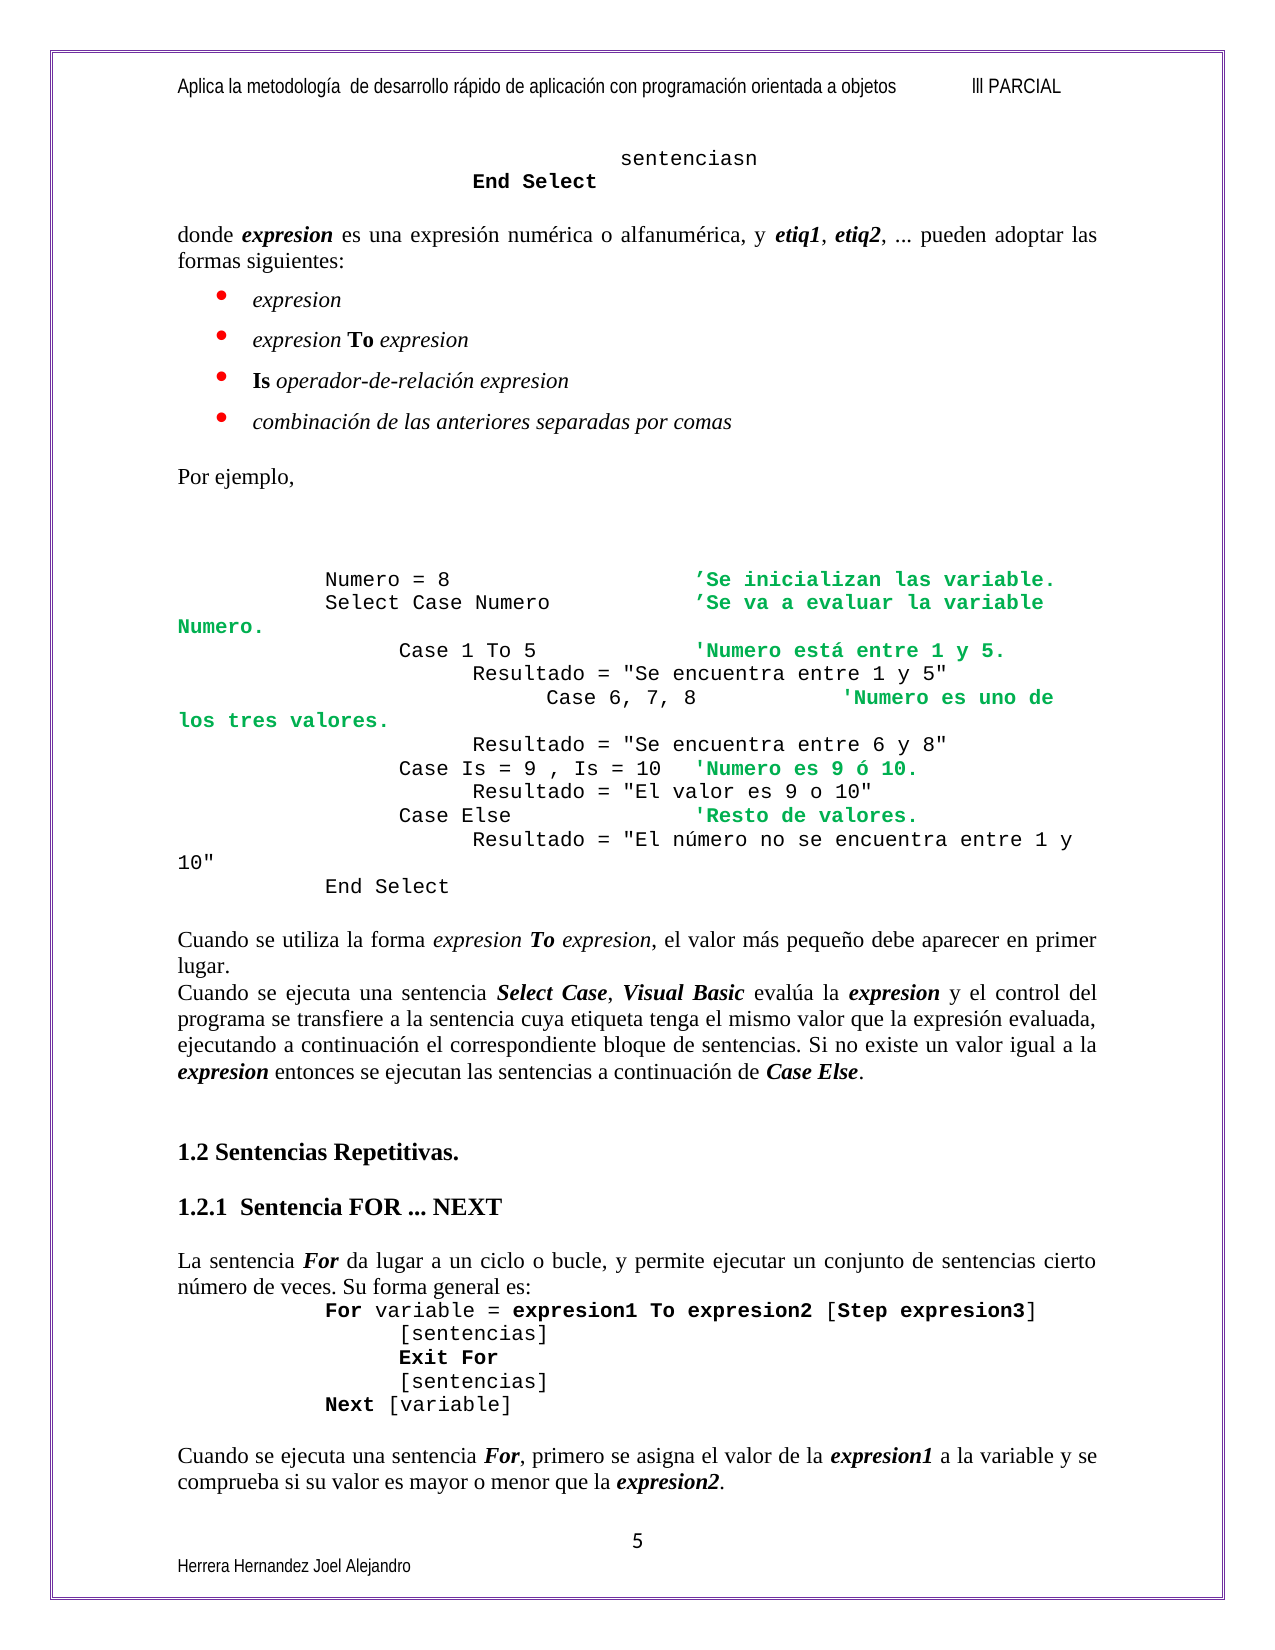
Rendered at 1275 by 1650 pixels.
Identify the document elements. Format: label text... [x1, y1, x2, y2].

list expresion To expresion [215, 315, 1098, 355]
text Resultado = "Se encuentra entre 6 y 8" [177, 734, 1098, 758]
text Numero = 8 ’Se inicializan las variable. [177, 569, 1098, 592]
list expresion [215, 274, 1098, 315]
text La sentencia For da lugar a un ciclo o bucle, y permite ejecutar un conjunto de sentencias cierto número de veces. Su forma general es: [177, 1247, 1098, 1300]
text [sentencias] [177, 1371, 1098, 1394]
text Next [variable] [177, 1394, 1098, 1418]
text Cuando se utiliza la forma expresion To expresion, el valor más pequeño debe aparecer en primer lugar. [177, 926, 1098, 979]
text Case 1 To 5 'Numero está entre 1 y 5. [177, 639, 1098, 663]
text [sentencias] [177, 1323, 1098, 1347]
text Cuando se ejecuta una sentencia For, primero se asigna el valor de la expresion1 a la variable y se comprueba si su valor es mayor o menor que la expresion2. [177, 1442, 1098, 1494]
text Exit For [177, 1347, 1098, 1371]
text Select Case Numero ’Se va a evaluar la variable Numero. [177, 592, 1098, 639]
text 1.2 Sentencias Repetitivas. [177, 1137, 1098, 1166]
text Case Is = 9 , Is = 10 'Numero es 9 ó 10. [177, 758, 1098, 781]
text donde expresion es una expresión numérica o alfanumérica, y etiq1, etiq2, ... pueden adoptar las formas siguientes: [177, 221, 1098, 274]
text 1.2.1 Sentencia FOR ... NEXT [177, 1192, 1098, 1221]
text Resultado = "El valor es 9 o 10" [177, 781, 1098, 805]
text For variable = expresion1 To expresion2 [Step expresion3] [177, 1300, 1098, 1323]
text sentenciasn [177, 148, 1098, 171]
text End Select [177, 876, 1098, 900]
text Resultado = "El número no se encuentra entre 1 y 10" [177, 829, 1098, 876]
text Cuando se ejecuta una sentencia Select Case, Visual Basic evalúa la expresion y el control del programa se transfiere a la sentencia cuya etiqueta tenga el mismo valor que la expresión evaluada, ejecutando a continuación el correspondiente bloque de sentencias. Si no existe un valor igual a la expresion entonces se ejecutan las sentencias a continuación de Case Else. [177, 979, 1098, 1084]
text Por ejemplo, [177, 463, 1098, 489]
list Is operador-de-relación expresion [215, 355, 1098, 396]
text Case Else 'Resto de valores. [177, 805, 1098, 829]
text Resultado = "Se encuentra entre 1 y 5" Case 6, 7, 8 'Numero es uno de los tres valores. [177, 663, 1098, 734]
list combinación de las anteriores separadas por comas [215, 396, 1098, 437]
text End Select [177, 171, 1098, 195]
